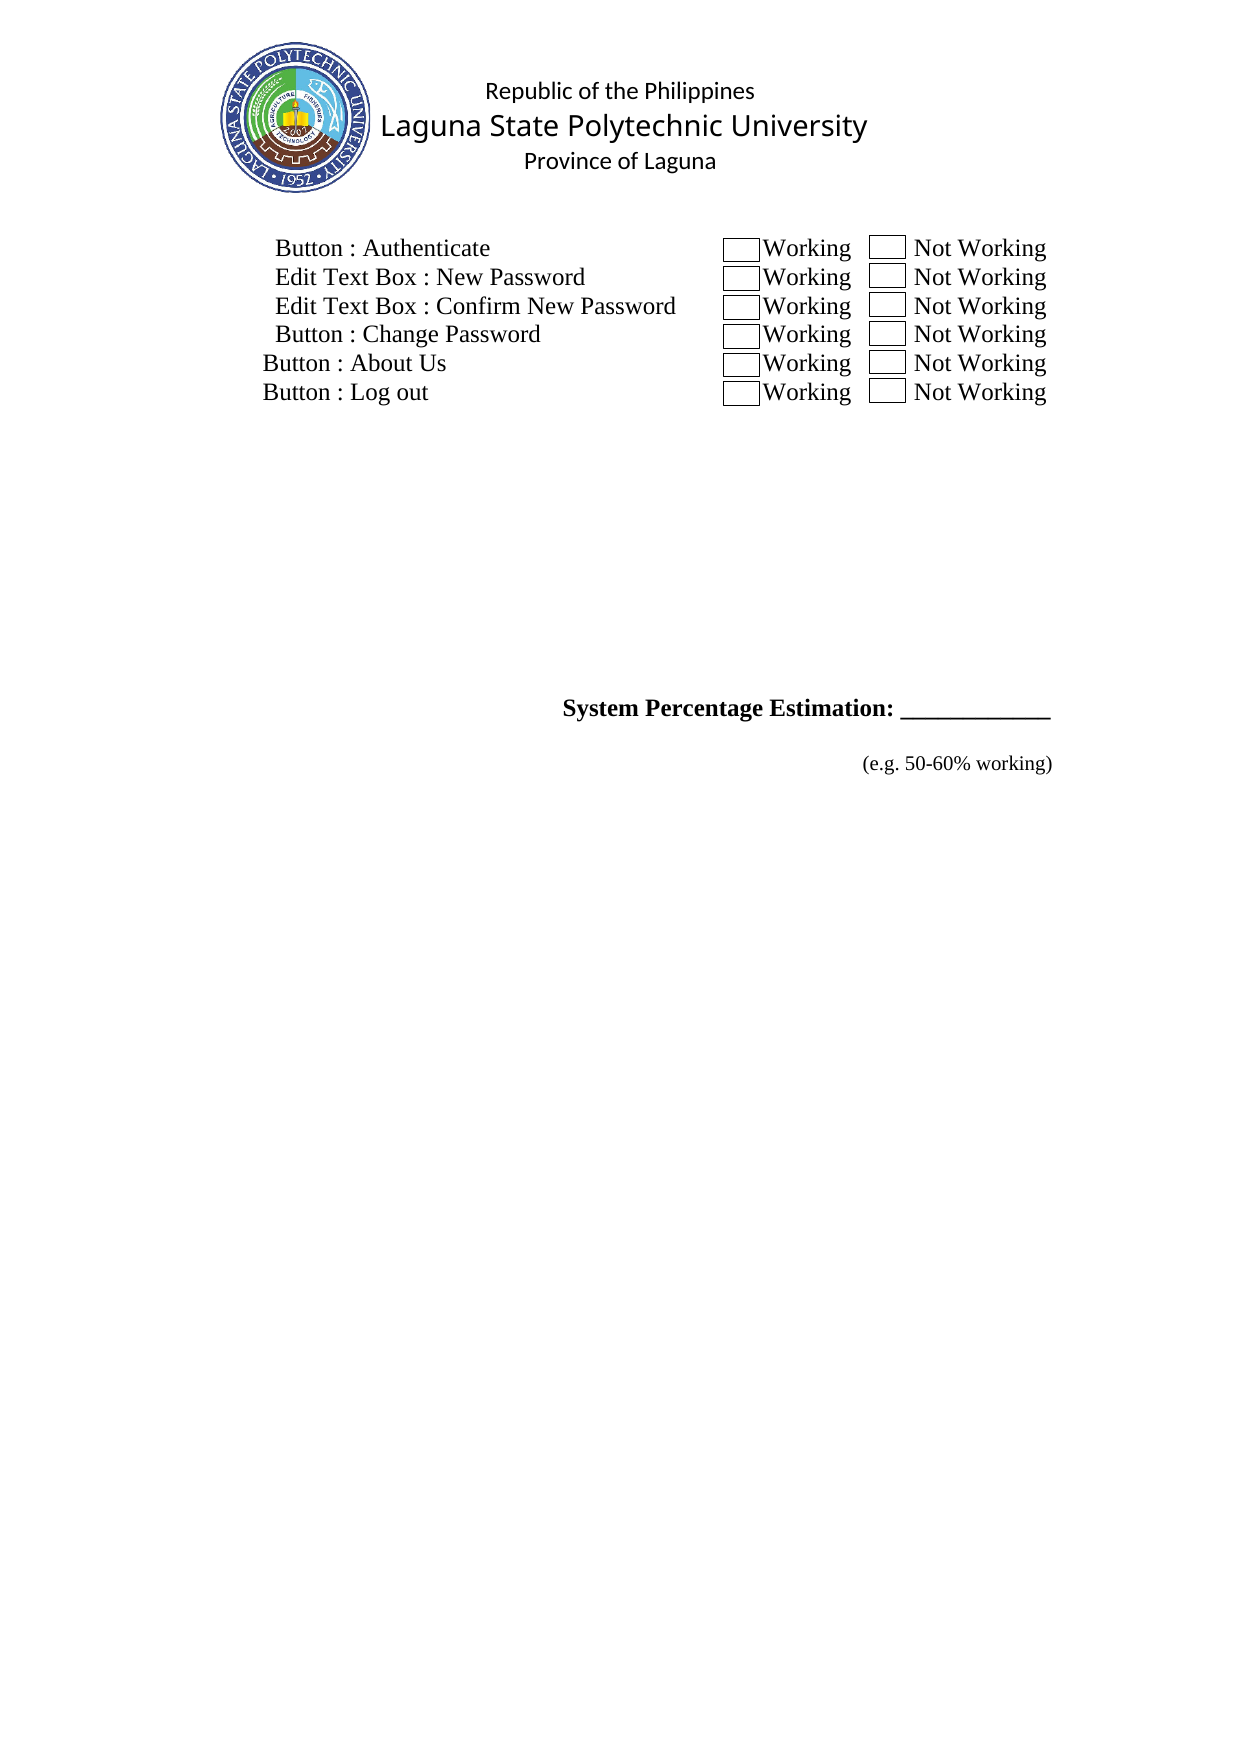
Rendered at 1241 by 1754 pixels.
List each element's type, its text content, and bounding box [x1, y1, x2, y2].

picture [220, 42, 371, 193]
text Button : About Us Working Not Working [187, 348, 1053, 377]
text Button : Change Password Working Not Working [187, 319, 1053, 348]
text Edit Text Box : New Password Working Not Working [187, 262, 1053, 291]
text Button : Authenticate Working Not Working [187, 233, 1053, 262]
text System Percentage Estimation: ____________ [562, 693, 1053, 722]
text Button : Log out Working Not Working [187, 377, 1053, 406]
text (e.g. 50-60% working) [412, 751, 1053, 775]
text Edit Text Box : Confirm New Password Working Not Working [187, 291, 1053, 319]
